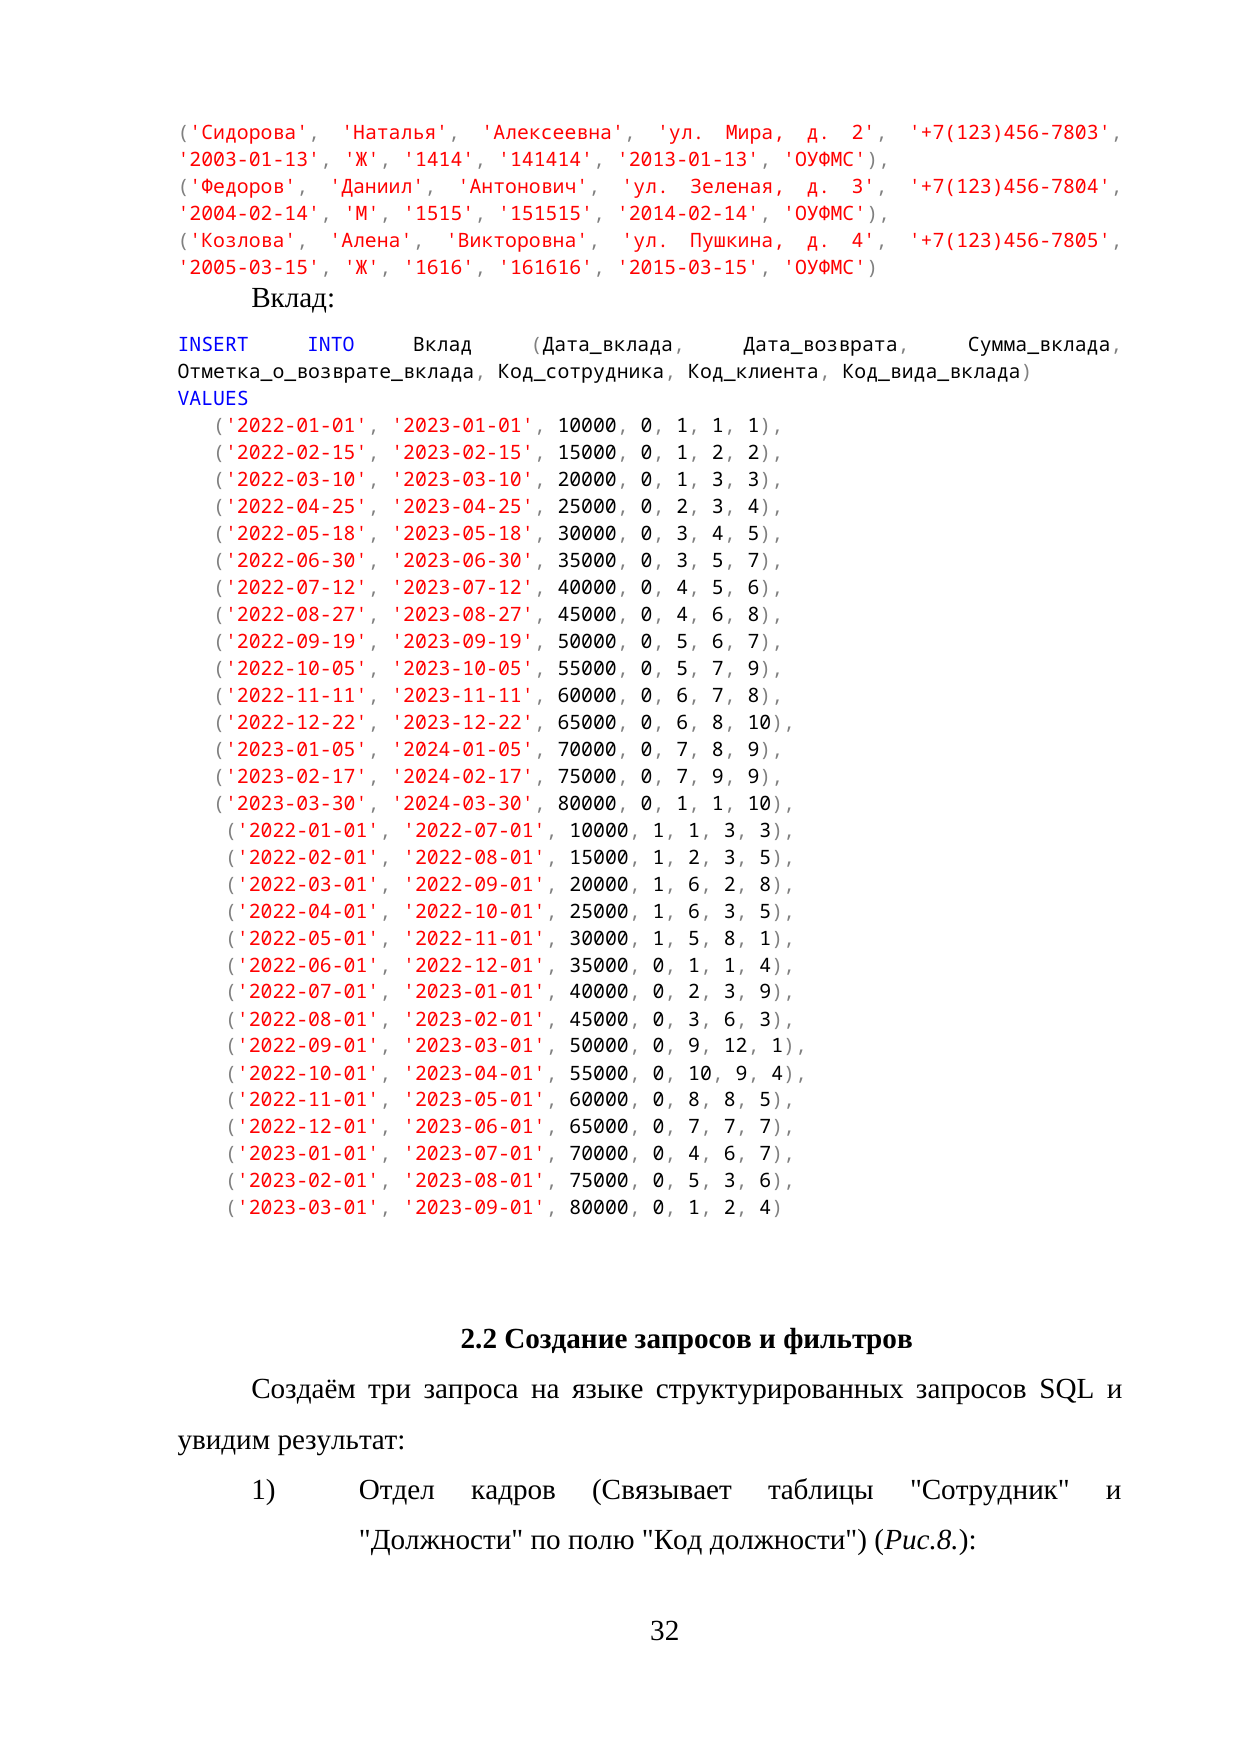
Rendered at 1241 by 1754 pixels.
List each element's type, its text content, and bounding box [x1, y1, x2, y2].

text Создаём три запроса на языке структурированных запросов SQL и увидим результат: [177, 1372, 1122, 1455]
text ('2022-06-01', '2022-12-01', 35000, 0, 1, 1, 4), [177, 951, 1122, 978]
text ('2022-02-15', '2023-02-15', 15000, 0, 1, 2, 2), [177, 438, 1122, 465]
text ('2022-04-01', '2022-10-01', 25000, 1, 6, 3, 5), [177, 897, 1122, 924]
text ('2022-09-19', '2023-09-19', 50000, 0, 5, 6, 7), [177, 627, 1122, 654]
text ('2022-12-01', '2023-06-01', 65000, 0, 7, 7, 7), [177, 1113, 1122, 1140]
text ('2022-07-12', '2023-07-12', 40000, 0, 4, 5, 6), [177, 573, 1122, 600]
text ('2022-03-01', '2022-09-01', 20000, 1, 6, 2, 8), [177, 870, 1122, 897]
text ('Федоров', 'Даниил', 'Антонович', 'ул. Зеленая, д. 3', '+7(123)456-7804', '2004-02-14', 'М', '1515', '151515', '2014-02-14', 'ОУФМС'), [177, 172, 1122, 226]
text ('2023-02-17', '2024-02-17', 75000, 0, 7, 9, 9), [177, 762, 1122, 789]
text ('2022-10-05', '2023-10-05', 55000, 0, 5, 7, 9), [177, 654, 1122, 681]
text ('2023-03-01', '2023-09-01', 80000, 0, 1, 2, 4) [177, 1194, 1122, 1221]
text ('2022-05-18', '2023-05-18', 30000, 0, 3, 4, 5), [177, 519, 1122, 546]
text ('2022-01-01', '2022-07-01', 10000, 1, 1, 3, 3), [177, 816, 1122, 843]
list Отдел кадров (Связывает таблицы "Сотрудник" и "Должности" по полю "Код должности") (Рис.8.): [251, 1472, 1122, 1556]
text ('2022-08-27', '2023-08-27', 45000, 0, 4, 6, 8), [177, 600, 1122, 627]
subtitle 2.2 Создание запросов и фильтров [177, 1321, 1122, 1355]
text ('2023-02-01', '2023-08-01', 75000, 0, 5, 3, 6), [177, 1167, 1122, 1194]
text Вклад: [177, 280, 1122, 313]
text ('2022-12-22', '2023-12-22', 65000, 0, 6, 8, 10), [177, 708, 1122, 735]
text ('Козлова', 'Алена', 'Викторовна', 'ул. Пушкина, д. 4', '+7(123)456-7805', '2005-03-15', 'Ж', '1616', '161616', '2015-03-15', 'ОУФМС') [177, 226, 1122, 280]
text INSERT INTO Вклад (Дата_вклада, Дата_возврата, Сумма_вклада, Отметка_о_возврате_вклада, Код_сотрудника, Код_клиента, Код_вида_вклада) [177, 330, 1122, 384]
text ('2022-02-01', '2022-08-01', 15000, 1, 2, 3, 5), [177, 843, 1122, 870]
text ('2022-11-11', '2023-11-11', 60000, 0, 6, 7, 8), [177, 681, 1122, 708]
text ('2022-08-01', '2023-02-01', 45000, 0, 3, 6, 3), [177, 1005, 1122, 1032]
text ('Сидорова', 'Наталья', 'Алексеевна', 'ул. Мира, д. 2', '+7(123)456-7803', '2003-01-13', 'Ж', '1414', '141414', '2013-01-13', 'ОУФМС'), [177, 118, 1122, 172]
text ('2023-01-05', '2024-01-05', 70000, 0, 7, 8, 9), [177, 735, 1122, 762]
text ('2022-10-01', '2023-04-01', 55000, 0, 10, 9, 4), [177, 1059, 1122, 1086]
text VALUES [177, 384, 1122, 411]
text ('2023-01-01', '2023-07-01', 70000, 0, 4, 6, 7), [177, 1140, 1122, 1167]
text ('2022-04-25', '2023-04-25', 25000, 0, 2, 3, 4), [177, 492, 1122, 519]
text ('2022-03-10', '2023-03-10', 20000, 0, 1, 3, 3), [177, 465, 1122, 492]
text ('2022-06-30', '2023-06-30', 35000, 0, 3, 5, 7), [177, 546, 1122, 573]
text ('2022-09-01', '2023-03-01', 50000, 0, 9, 12, 1), [177, 1032, 1122, 1059]
text ('2022-07-01', '2023-01-01', 40000, 0, 2, 3, 9), [177, 978, 1122, 1005]
text ('2023-03-30', '2024-03-30', 80000, 0, 1, 1, 10), [177, 789, 1122, 816]
text ('2022-01-01', '2023-01-01', 10000, 0, 1, 1, 1), [177, 411, 1122, 438]
text ('2022-05-01', '2022-11-01', 30000, 1, 5, 8, 1), [177, 924, 1122, 951]
text ('2022-11-01', '2023-05-01', 60000, 0, 8, 8, 5), [177, 1086, 1122, 1113]
